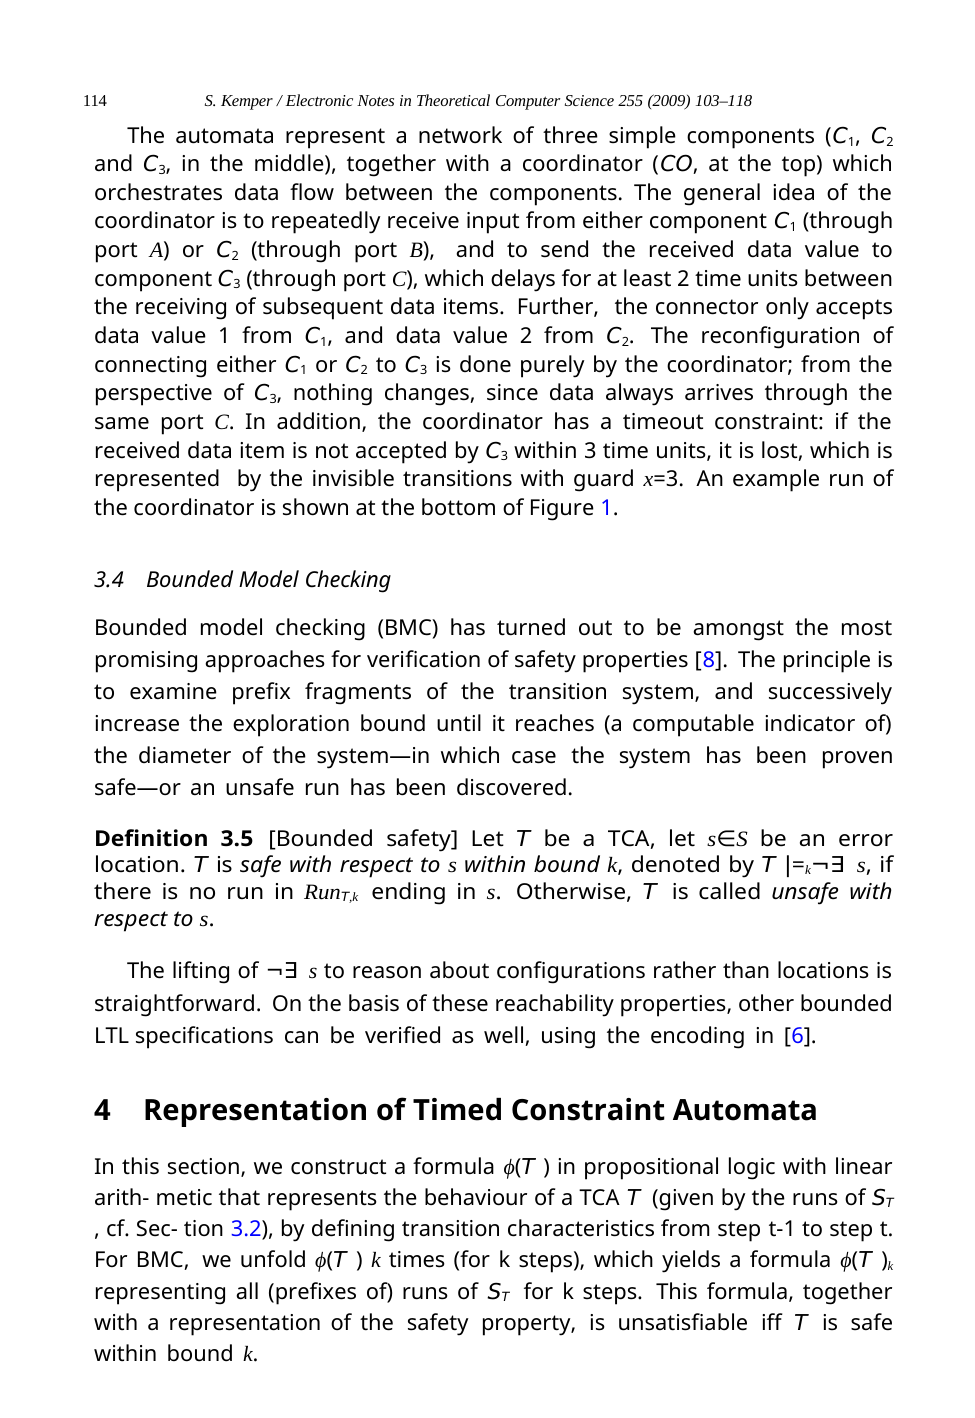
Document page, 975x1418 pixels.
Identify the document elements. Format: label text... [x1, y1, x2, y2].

text In this section, we construct a formula ϕ(T ) in propositional logic with linear arith- metic that represents the behaviour of a TCA T (given by the runs of ST , cf. Sec- tion 3.2), by defining transition characteristics from step t-1 to step t. For BMC, we unfold ϕ(T ) k times (for k steps), which yields a formula ϕ(T )k representing all (prefixes of) runs of ST for k steps. This formula, together with a representation of the safety property, is unsatisfiable iff T is safe within bound k. [94, 1151, 893, 1368]
subtitle Representation of Timed Constraint Automata [94, 1089, 904, 1129]
text The lifting of ¬∃ s to reason about configurations rather than locations is straightforward. On the basis of these reachability properties, other bounded LTL specifications can be verified as well, using the encoding in [6]. [94, 956, 893, 1049]
list Bounded Model Checking [94, 564, 904, 594]
text Bounded model checking (BMC) has turned out to be amongst the most promising approaches for verification of safety properties [8]. The principle is to examine prefix fragments of the transition system, and successively increase the exploration bound until it reaches (a computable indicator of) the diameter of the system—in which case the system has been proven safe—or an unsafe run has been discovered. [94, 612, 893, 802]
text The automata represent a network of three simple components (C1, C2 and C3, in the middle), together with a coordinator (CO, at the top) which orchestrates data flow between the components. The general idea of the coordinator is to repeatedly receive input from either component C1 (through port A) or C2 (through port B), and to send the received data value to component C3 (through port C), which delays for at least 2 time units between the receiving of subsequent data items. Further, the connector only accepts data value 1 from C1, and data value 2 from C2. The reconfiguration of connecting either C1 or C2 to C3 is done purely by the coordinator; from the perspective of C3, nothing changes, since data always arrives through the same port C. In addition, the coordinator has a timeout constraint: if the received data item is not accepted by C3 within 3 time units, it is lost, which is represented by the invisible transitions with guard x=3. An example run of the coordinator is shown at the bottom of Figure 1. [94, 121, 893, 522]
text Definition 3.5 [Bounded safety] Let T be a TCA, let s∈S be an error location. T is safe with respect to s within bound k, denoted by T |=k¬∃ s, if there is no run in RunT,k ending in s. Otherwise, T is called unsafe with respect to s. [94, 825, 893, 932]
